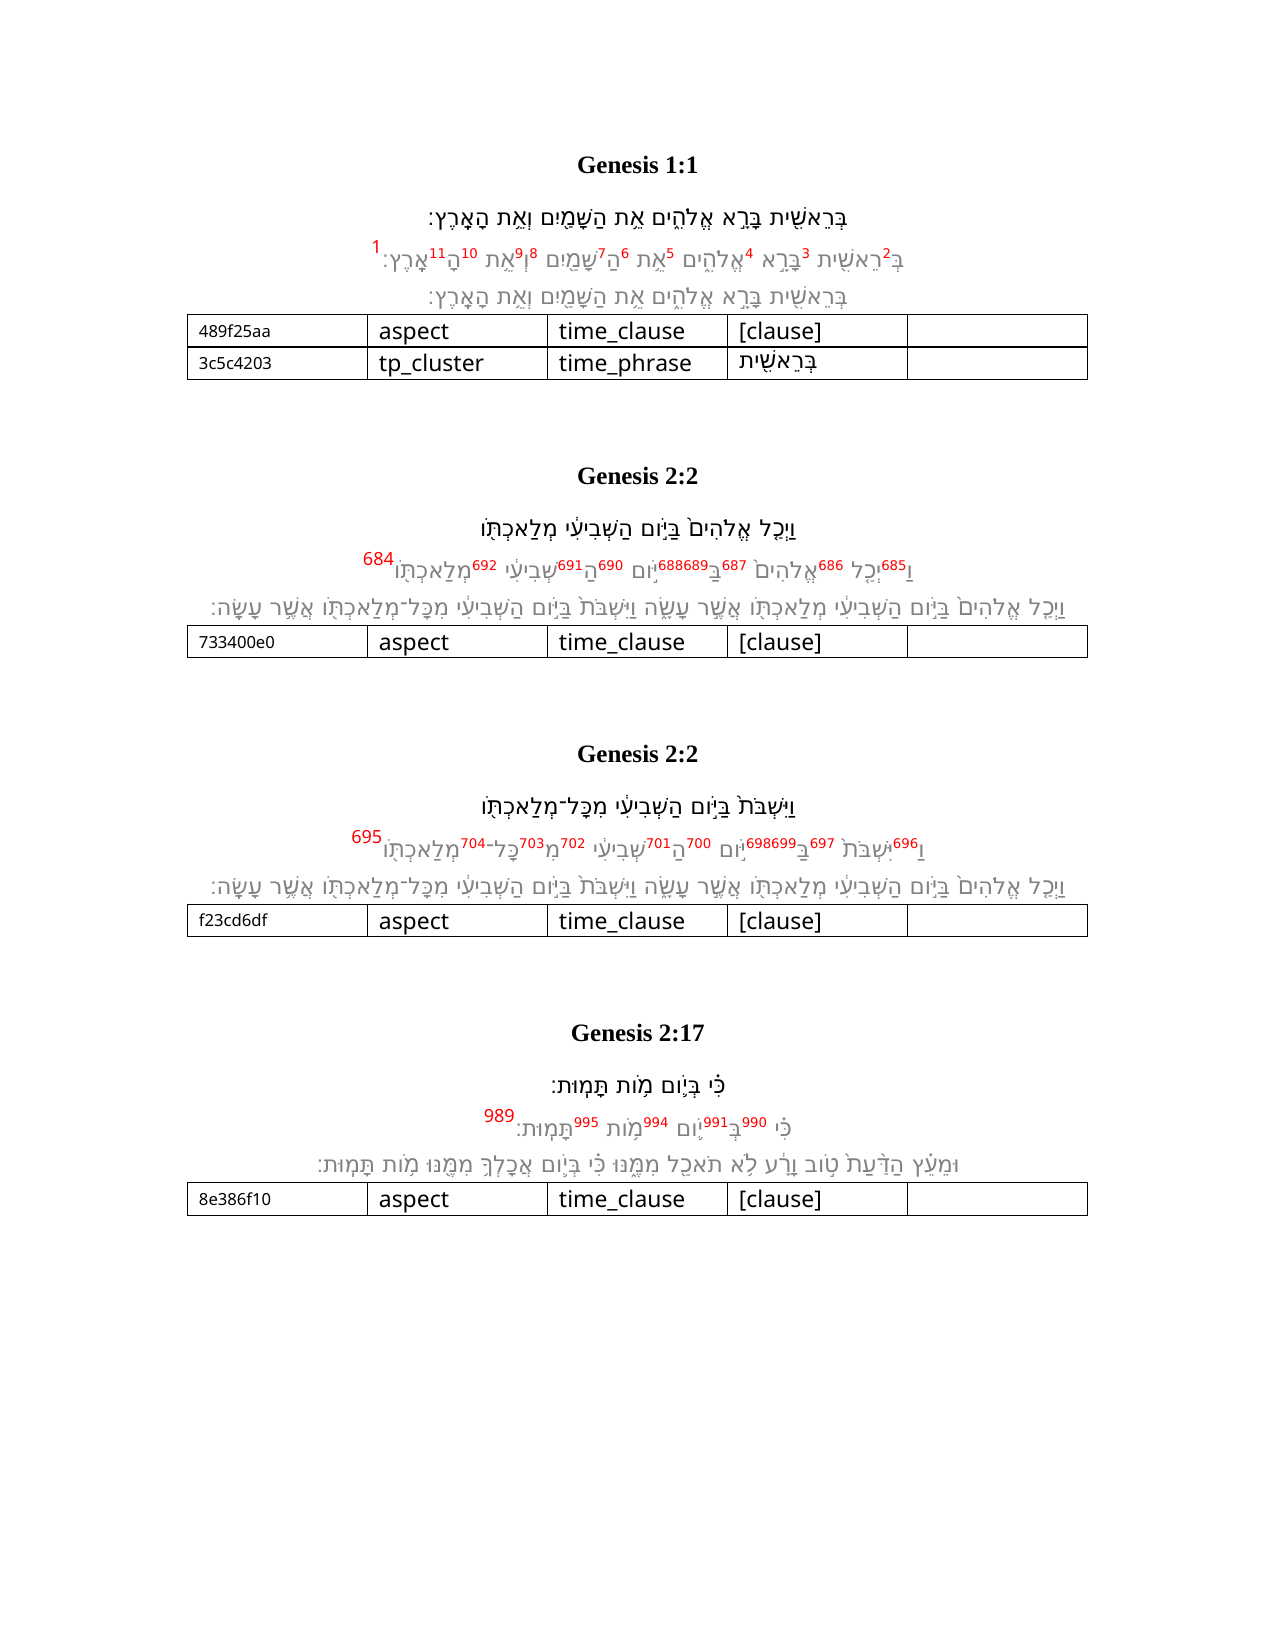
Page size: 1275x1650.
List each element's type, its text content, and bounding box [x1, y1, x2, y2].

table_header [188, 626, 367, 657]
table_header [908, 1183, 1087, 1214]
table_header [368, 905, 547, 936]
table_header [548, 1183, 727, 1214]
text 684וַ685יְכַ֤ל 686אֱלֹהִים֙ 687בַּ688689יֹּ֣ום 690הַ691שְּׁבִיעִ֔י 692מְלַאכְתֹּ֖ו [187, 545, 1087, 588]
text 989כִּ֗י 990בְּ991יֹ֛ום 994מֹ֥ות 995תָּמֽוּת׃ [187, 1103, 1087, 1145]
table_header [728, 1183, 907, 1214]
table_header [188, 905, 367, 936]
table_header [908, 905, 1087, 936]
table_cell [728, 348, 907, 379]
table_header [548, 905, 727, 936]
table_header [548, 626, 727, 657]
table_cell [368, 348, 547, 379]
text Genesis 2:2 [187, 461, 1087, 490]
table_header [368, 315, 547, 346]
text Genesis 1:1 [187, 150, 1087, 179]
text וַיְכַ֤ל אֱלֹהִים֙ בַּיֹּ֣ום הַשְּׁבִיעִ֔י מְלַאכְתֹּ֖ו אֲשֶׁ֣ר עָשָׂ֑ה וַיִּשְׁבֹּת֙ בַּיֹּ֣ום הַשְּׁבִיעִ֔י מִכָּל־מְלַאכְתֹּ֖ו אֲשֶׁ֥ר עָשָֽׂה׃ [187, 873, 1087, 900]
text בְּרֵאשִׁ֖ית בָּרָ֣א אֱלֹהִ֑ים אֵ֥ת הַשָּׁמַ֖יִם וְאֵ֥ת הָאָֽרֶץ׃ [187, 204, 1087, 231]
text 695וַ696יִּשְׁבֹּת֙ 697בַּ698699יֹּ֣ום 700הַ701שְּׁבִיעִ֔י 702מִ703כָּל־704מְלַאכְתֹּ֖ו [187, 824, 1087, 867]
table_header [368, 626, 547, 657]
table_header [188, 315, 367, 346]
text וּמֵעֵ֗ץ הַדַּ֨עַת֙ טֹ֣וב וָרָ֔ע לֹ֥א תֹאכַ֖ל מִמֶּ֑נּוּ כִּ֗י בְּיֹ֛ום אֲכָלְךָ֥ מִמֶּ֖נּוּ מֹ֥ות תָּמֽוּת׃ [187, 1152, 1087, 1178]
text כִּ֗י בְּיֹ֛ום מֹ֥ות תָּמֽוּת׃ [187, 1072, 1087, 1099]
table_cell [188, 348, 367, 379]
text Genesis 2:17 [187, 1018, 1087, 1047]
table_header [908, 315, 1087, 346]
text וַיְכַ֤ל אֱלֹהִים֙ בַּיֹּ֣ום הַשְּׁבִיעִ֔י מְלַאכְתֹּ֖ו אֲשֶׁ֣ר עָשָׂ֑ה וַיִּשְׁבֹּת֙ בַּיֹּ֣ום הַשְּׁבִיעִ֔י מִכָּל־מְלַאכְתֹּ֖ו אֲשֶׁ֥ר עָשָֽׂה׃ [187, 594, 1087, 621]
text וַיְכַ֤ל אֱלֹהִים֙ בַּיֹּ֣ום הַשְּׁבִיעִ֔י מְלַאכְתֹּ֖ו [187, 515, 1087, 541]
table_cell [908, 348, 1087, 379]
text 1בְּ2רֵאשִׁ֖ית 3בָּרָ֣א 4אֱלֹהִ֑ים 5אֵ֥ת 6הַ7שָּׁמַ֖יִם 8וְ9אֵ֥ת 10הָ11אָֽרֶץ׃ [187, 234, 1087, 277]
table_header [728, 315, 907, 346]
text וַיִּשְׁבֹּת֙ בַּיֹּ֣ום הַשְּׁבִיעִ֔י מִכָּל־מְלַאכְתֹּ֖ו [187, 793, 1087, 820]
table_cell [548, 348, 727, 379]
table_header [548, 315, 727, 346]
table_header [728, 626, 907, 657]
text Genesis 2:2 [187, 739, 1087, 768]
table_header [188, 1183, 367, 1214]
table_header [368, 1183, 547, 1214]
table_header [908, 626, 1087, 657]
text בְּרֵאשִׁ֖ית בָּרָ֣א אֱלֹהִ֑ים אֵ֥ת הַשָּׁמַ֖יִם וְאֵ֥ת הָאָֽרֶץ׃ [187, 283, 1087, 310]
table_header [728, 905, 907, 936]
